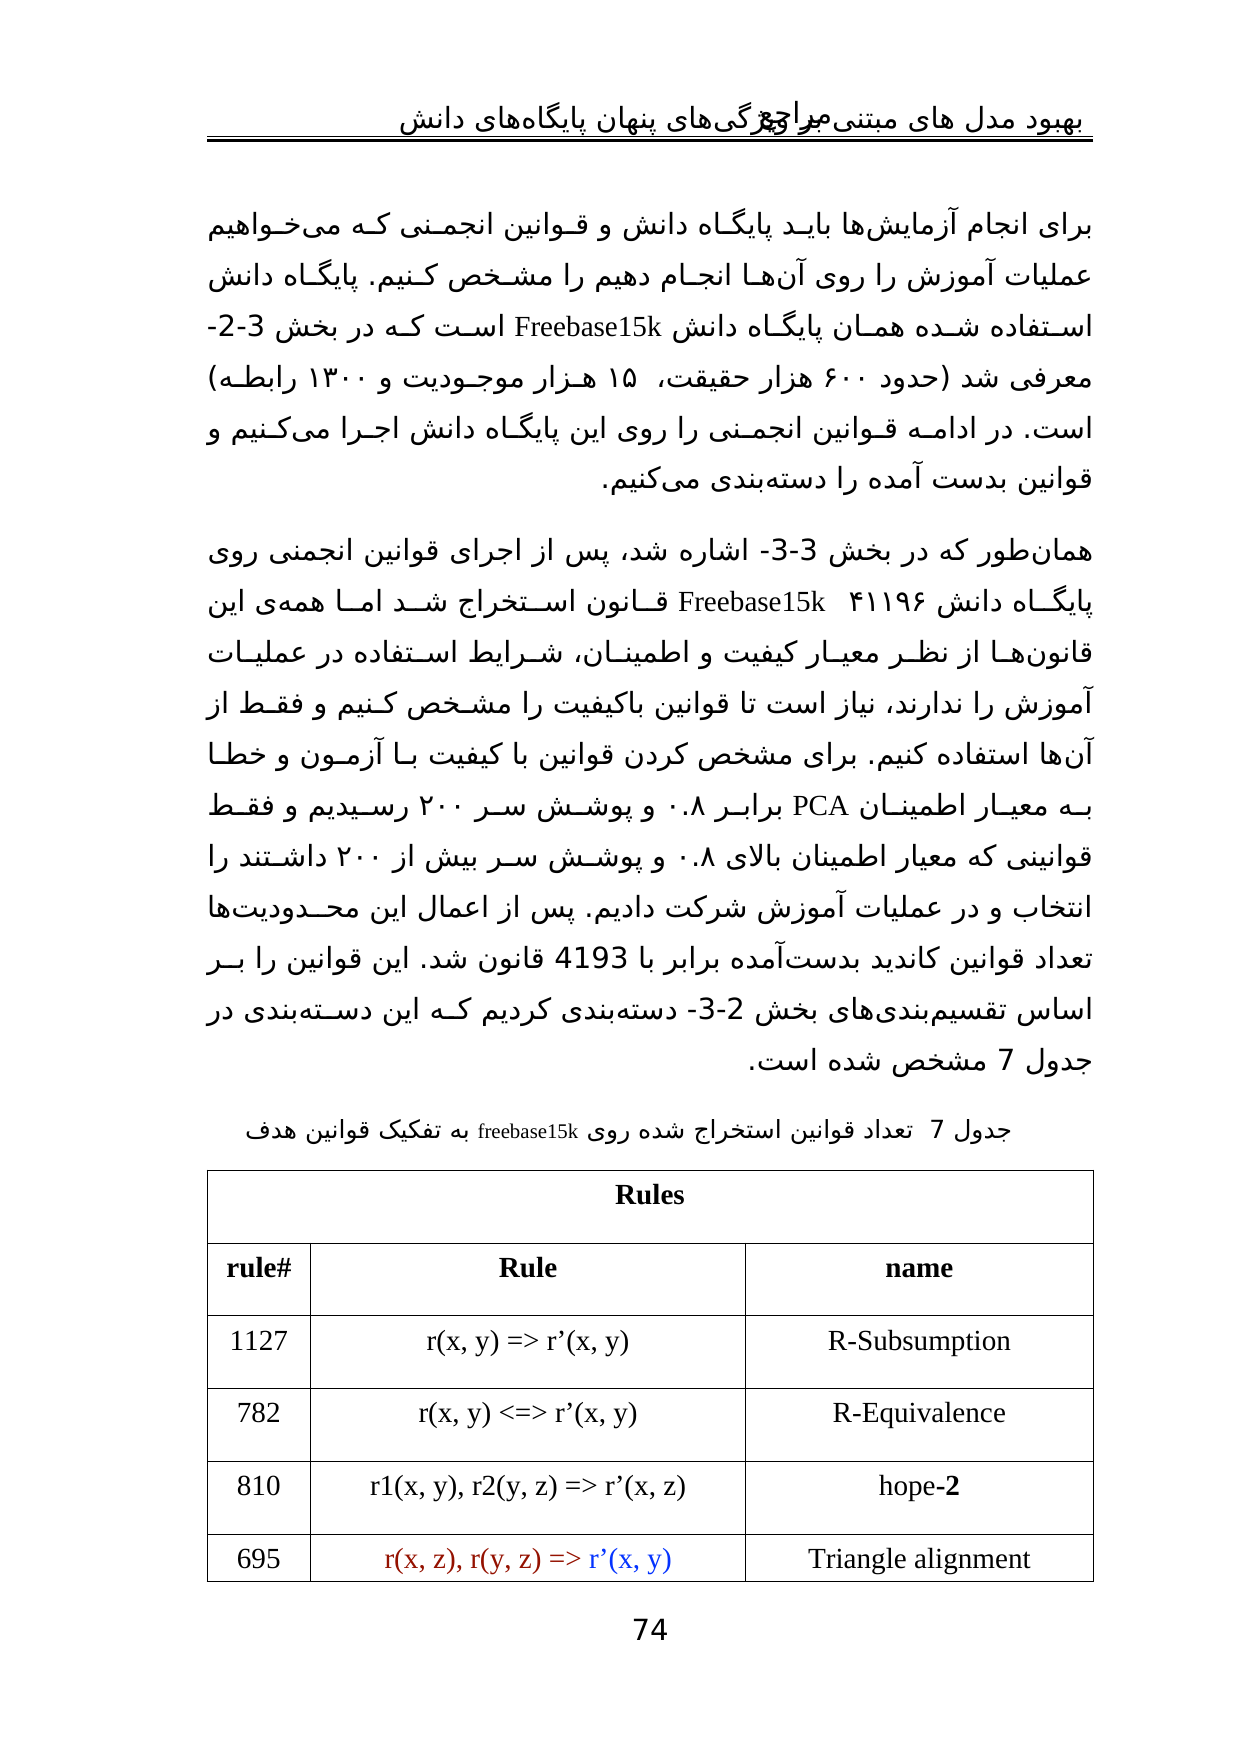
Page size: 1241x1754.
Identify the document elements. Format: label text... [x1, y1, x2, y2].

table_cell R-Subsumption [746, 1316, 1093, 1388]
table_cell #rule [208, 1244, 310, 1315]
table_cell 695 [208, 1535, 310, 1581]
table_cell 810 [208, 1462, 310, 1534]
table_cell r1(x, y), r2(y, z) => r’(x, z) [311, 1462, 745, 1534]
table_cell Triangle alignment [746, 1535, 1093, 1581]
table_cell r(x, z), r(y, z) => r’(x, y) [311, 1535, 745, 1581]
table_cell name [746, 1244, 1093, 1315]
text برای انجام آزمایش‌ها باید پایگاه دانش و قوانین انجمنی که می‌خواهیم عملیات آموزش را روی آن‌ها انجام دهیم را مشخص کنیم. پایگاه دانش استفاده شده همان پایگاه دانش Freebase15k است که در بخش ‏2-3- معرفی شد (حدود ۶۰۰ هزار حقیقت، ۱۵ هزار موجودیت و ۱۳۰۰ رابطه) است. در ادامه قوانین انجمنی را روی این پایگاه دانش اجرا می‌کنیم و قوانین بدست آمده را دسته‌بندی می‌کنیم. [207, 207, 1093, 496]
table_header Rules [208, 1171, 1093, 1242]
text جدول 7 تعداد قوانین استخراج شده روی freebase15k به تفکیک قوانین هدف [207, 1115, 1095, 1144]
table_cell r(x, y) <=> r’(x, y) [311, 1389, 745, 1461]
table_cell 1127 [208, 1316, 310, 1388]
table_cell 782 [208, 1389, 310, 1461]
table_cell R-Equivalence [746, 1389, 1093, 1461]
table_cell 2-hope [746, 1462, 1093, 1534]
table_cell r(x, y) => r’(x, y) [311, 1316, 745, 1388]
text همان‌طور که در بخش ‏3-4- اشاره شد، پس از اجرای قوانین انجمنی روی پایگاه دانش Freebase15k ۴۱۱۹۶ قانون استخراج شد اما همه‌ی این قانون‌ها از نظر معیار کیفیت و اطمینان، شرایط استفاده در عملیات آموزش را ندارند، نیاز است تا قوانین باکیفیت را مشخص کنیم و فقط از آن‌ها استفاده کنیم. برای مشخص کردن قوانین با کیفیت با آزمون و خطا به معیار اطمینان PCA برابر ۰.۸ و پوشش سر ۲۰۰ رسیدیم و فقط قوانینی که معیار اطمینان بالای ۰.۸ و پوشش سر بیش از ۲۰۰ داشتند را انتخاب و در عملیات آموزش شرکت دادیم. پس از اعمال این محدودیت‌ها تعداد قوانین کاندید بدست‌آمده برابر با 4193 قانون شد. این قوانین را بر اساس تقسیم‌بندی‌های بخش ‏3-3- دسته‌بندی کردیم که این دسته‌بندی در جدول 7 مشخص شده است. [207, 534, 1093, 1077]
table_cell Rule [311, 1244, 745, 1315]
